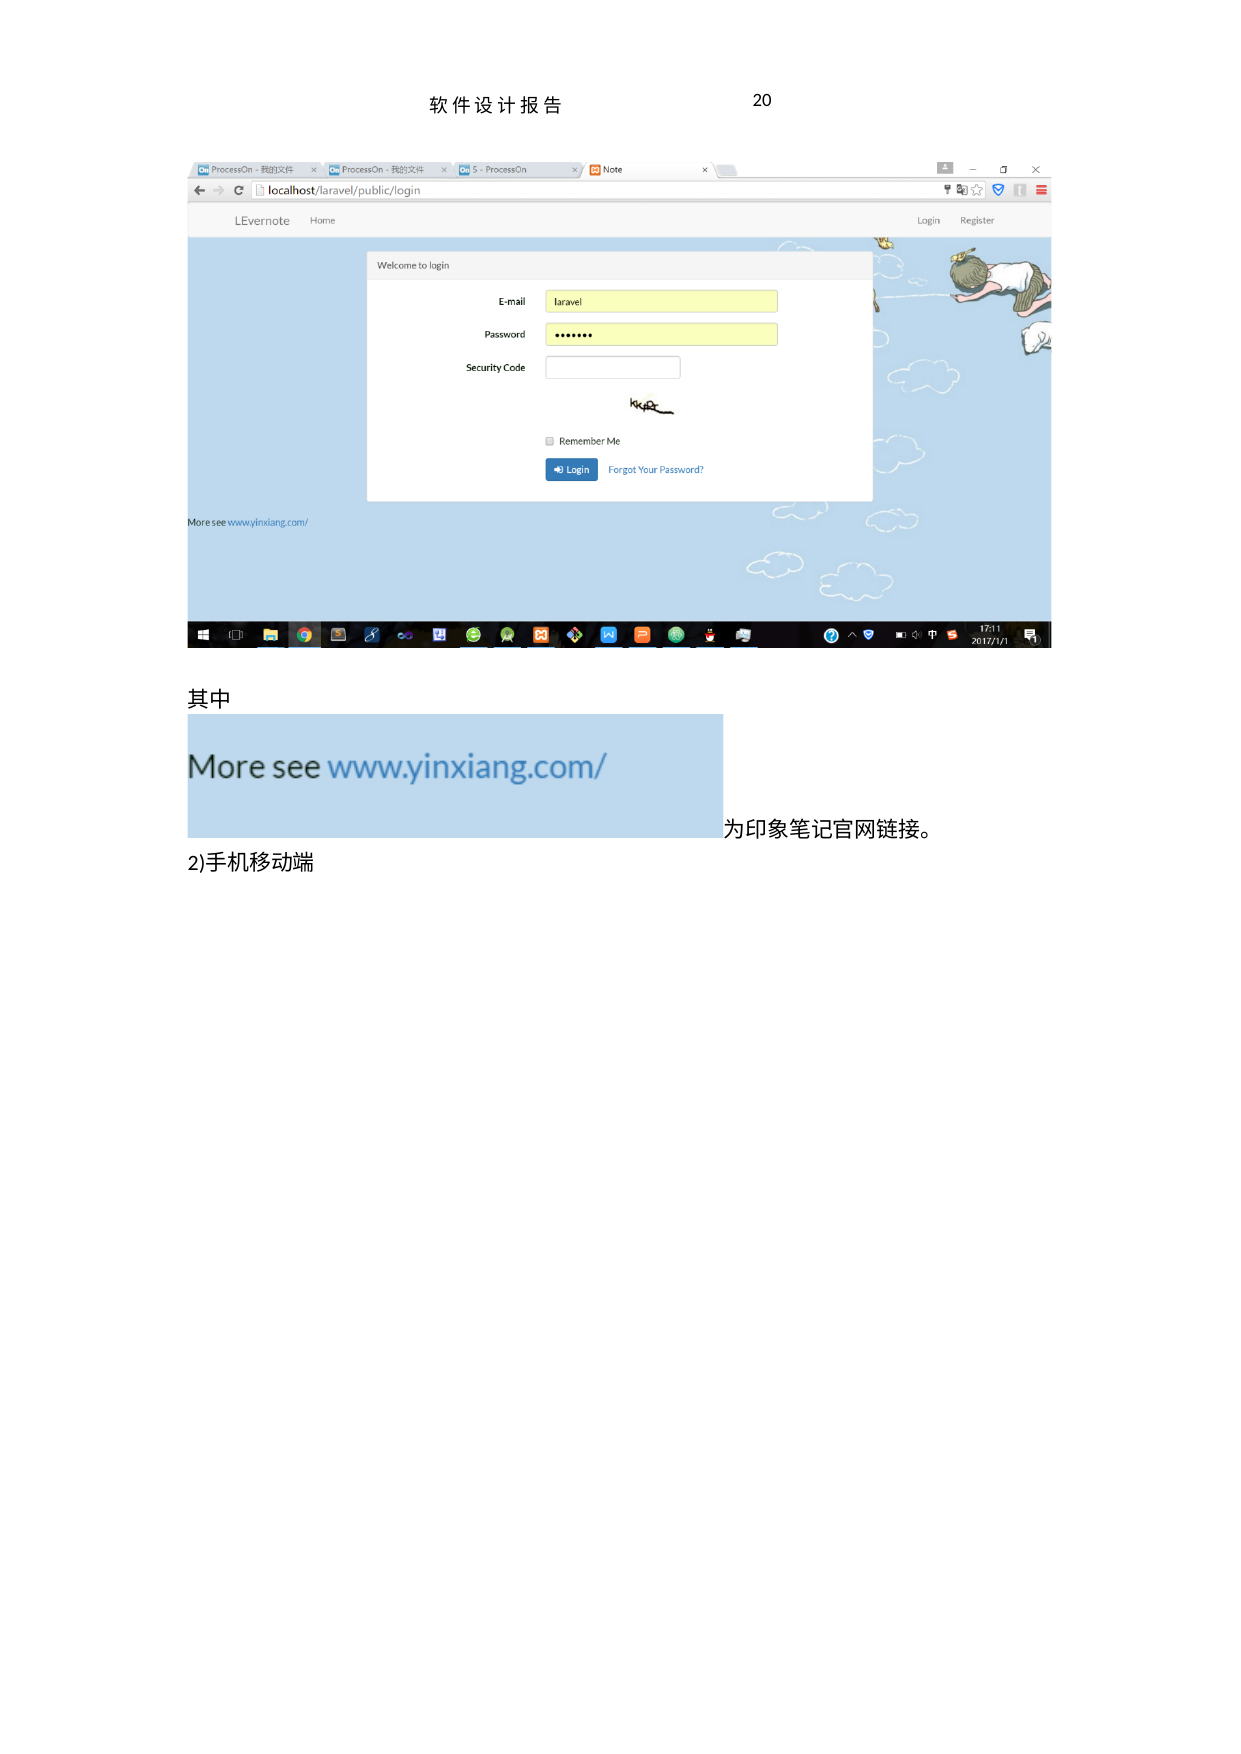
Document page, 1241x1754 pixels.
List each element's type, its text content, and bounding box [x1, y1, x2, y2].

list 手机移动端 [187, 844, 1053, 877]
list 其中 [187, 682, 1053, 714]
picture [187, 714, 724, 838]
picture [187, 162, 1052, 648]
